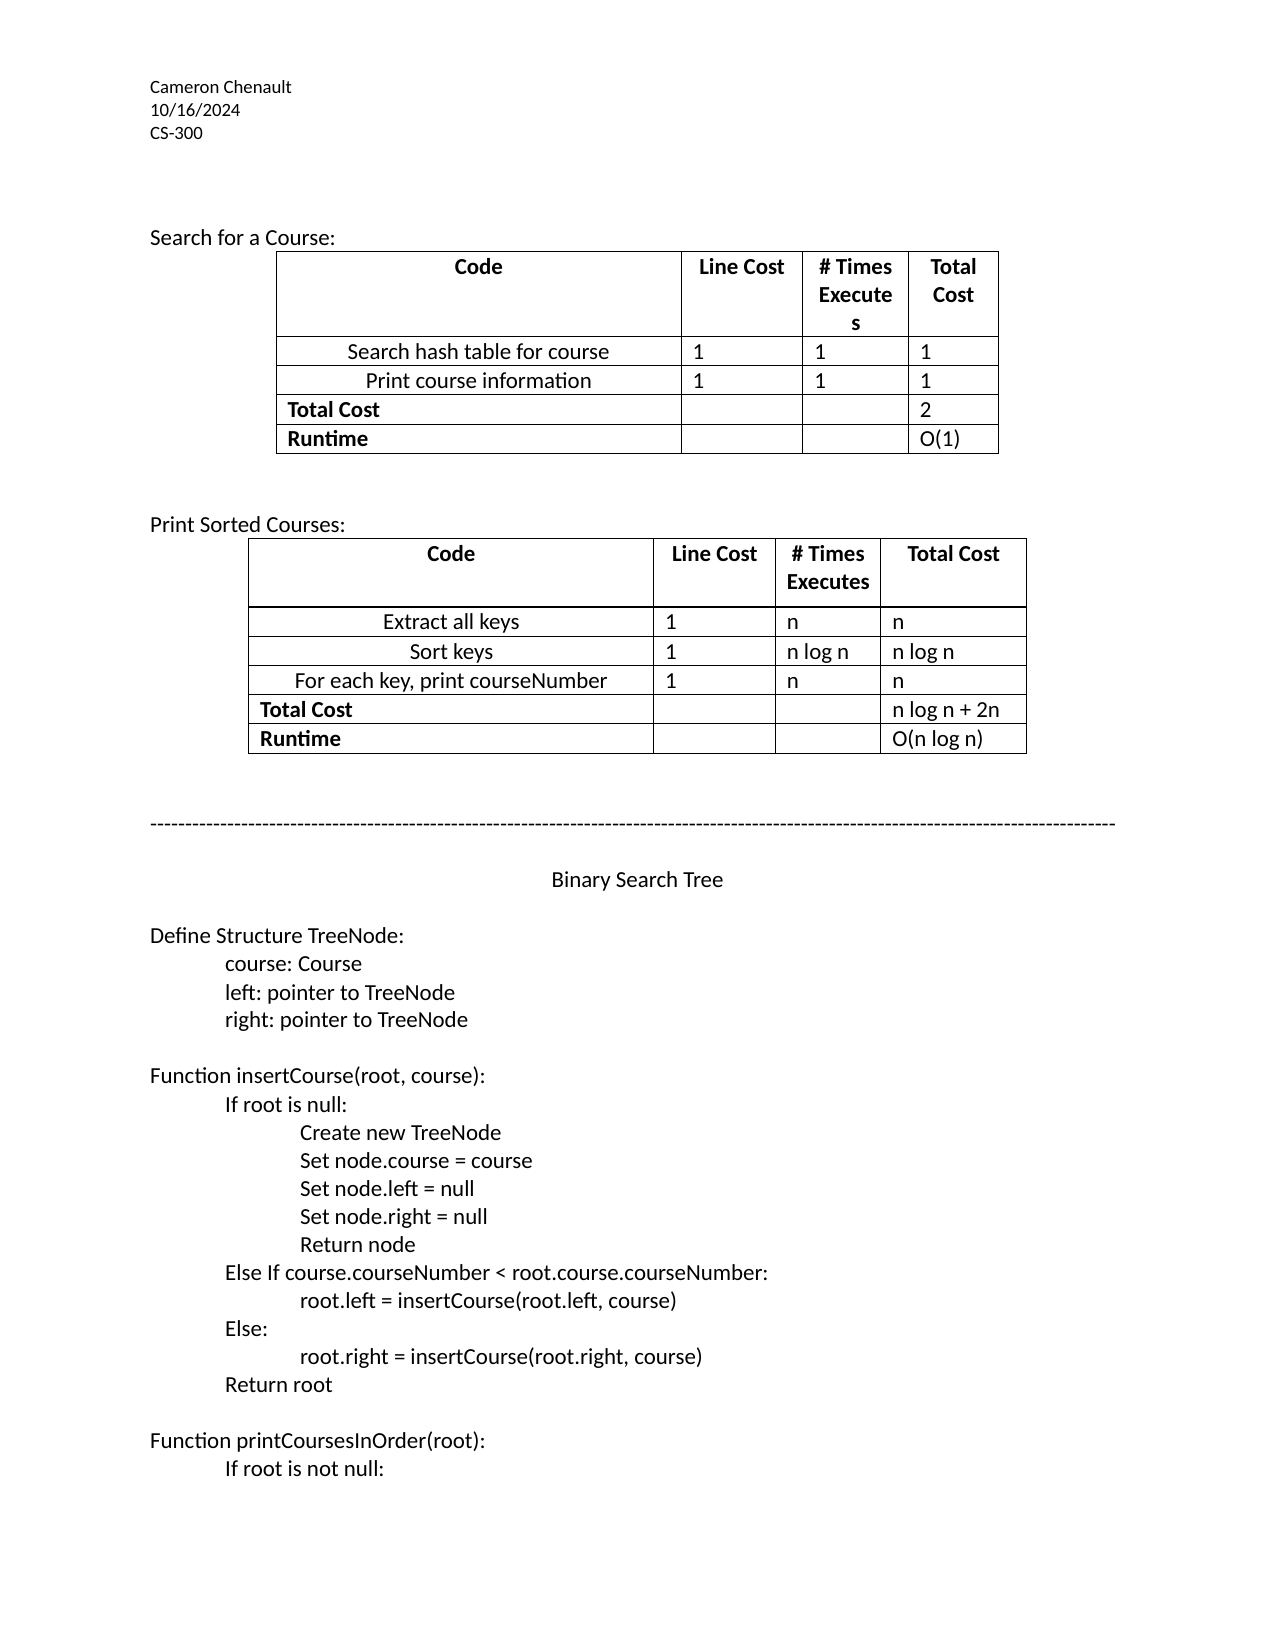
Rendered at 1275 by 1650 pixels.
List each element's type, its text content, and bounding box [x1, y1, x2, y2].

text Set node.left = null [150, 1174, 1125, 1202]
text Search for a Course: [150, 223, 1125, 251]
text root.left = insertCourse(root.left, course) [150, 1286, 1125, 1314]
table_cell 1 [803, 366, 908, 394]
table_cell O(1) [909, 425, 998, 453]
text course: Course [150, 949, 1125, 978]
table_cell For each key, print courseNumber [249, 666, 653, 694]
text Set node.right = null [150, 1202, 1125, 1230]
table_cell 1 [909, 337, 998, 365]
table_cell [654, 724, 775, 752]
text right: pointer to TreeNode [150, 1006, 1125, 1034]
table_cell n log n + 2n [881, 695, 1026, 723]
table_header # Times Executes [803, 252, 908, 336]
text If root is not null: [150, 1454, 1125, 1482]
table_cell n [776, 666, 880, 694]
table_cell n [881, 608, 1026, 636]
table_cell Search hash table for course [277, 337, 681, 365]
table_cell Runtime [249, 724, 653, 752]
table_cell Extract all keys [249, 608, 653, 636]
table_cell Sort keys [249, 637, 653, 665]
table_header Line Cost [654, 539, 775, 606]
table_header Code [277, 252, 681, 336]
table_cell O(n log n) [881, 724, 1026, 752]
table_cell n [776, 608, 880, 636]
table_cell 1 [654, 608, 775, 636]
text Binary Search Tree [150, 866, 1125, 893]
text Else If course.courseNumber < root.course.courseNumber: [150, 1258, 1125, 1286]
table_cell Print course information [277, 366, 681, 394]
table_cell [682, 395, 802, 423]
table_cell n log n [881, 637, 1026, 665]
text ------------------------------------------------------------------------------------------------------------------------------------------ [150, 809, 1125, 837]
text Define Structure TreeNode: [150, 922, 1125, 949]
text Else: [150, 1314, 1125, 1342]
text Return root [150, 1370, 1125, 1398]
table_header # Times Executes [776, 539, 880, 606]
table_cell 1 [682, 337, 802, 365]
table_cell 1 [654, 666, 775, 694]
table_cell 1 [909, 366, 998, 394]
table_cell 2 [909, 395, 998, 423]
table_header Code [249, 539, 653, 606]
text Return node [150, 1230, 1125, 1258]
table_cell 1 [654, 637, 775, 665]
table_header Line Cost [682, 252, 802, 336]
text Set node.course = course [150, 1146, 1125, 1174]
table_cell Total Cost [249, 695, 653, 723]
table_cell Runtime [277, 425, 681, 453]
table_header Total Cost [881, 539, 1026, 606]
table_cell [682, 425, 802, 453]
text If root is null: [150, 1090, 1125, 1118]
table_cell 1 [682, 366, 802, 394]
table_cell Total Cost [277, 395, 681, 423]
table_cell [776, 724, 880, 752]
table_cell [803, 425, 908, 453]
text Function insertCourse(root, course): [150, 1062, 1125, 1090]
table_cell [803, 395, 908, 423]
table_header Total Cost [909, 252, 998, 336]
text Print Sorted Courses: [150, 510, 1125, 538]
table_cell [654, 695, 775, 723]
text Function printCoursesInOrder(root): [150, 1426, 1125, 1454]
table_cell [776, 695, 880, 723]
table_cell n [881, 666, 1026, 694]
text root.right = insertCourse(root.right, course) [150, 1342, 1125, 1370]
text Create new TreeNode [150, 1118, 1125, 1146]
text left: pointer to TreeNode [150, 978, 1125, 1006]
table_cell 1 [803, 337, 908, 365]
table_cell n log n [776, 637, 880, 665]
